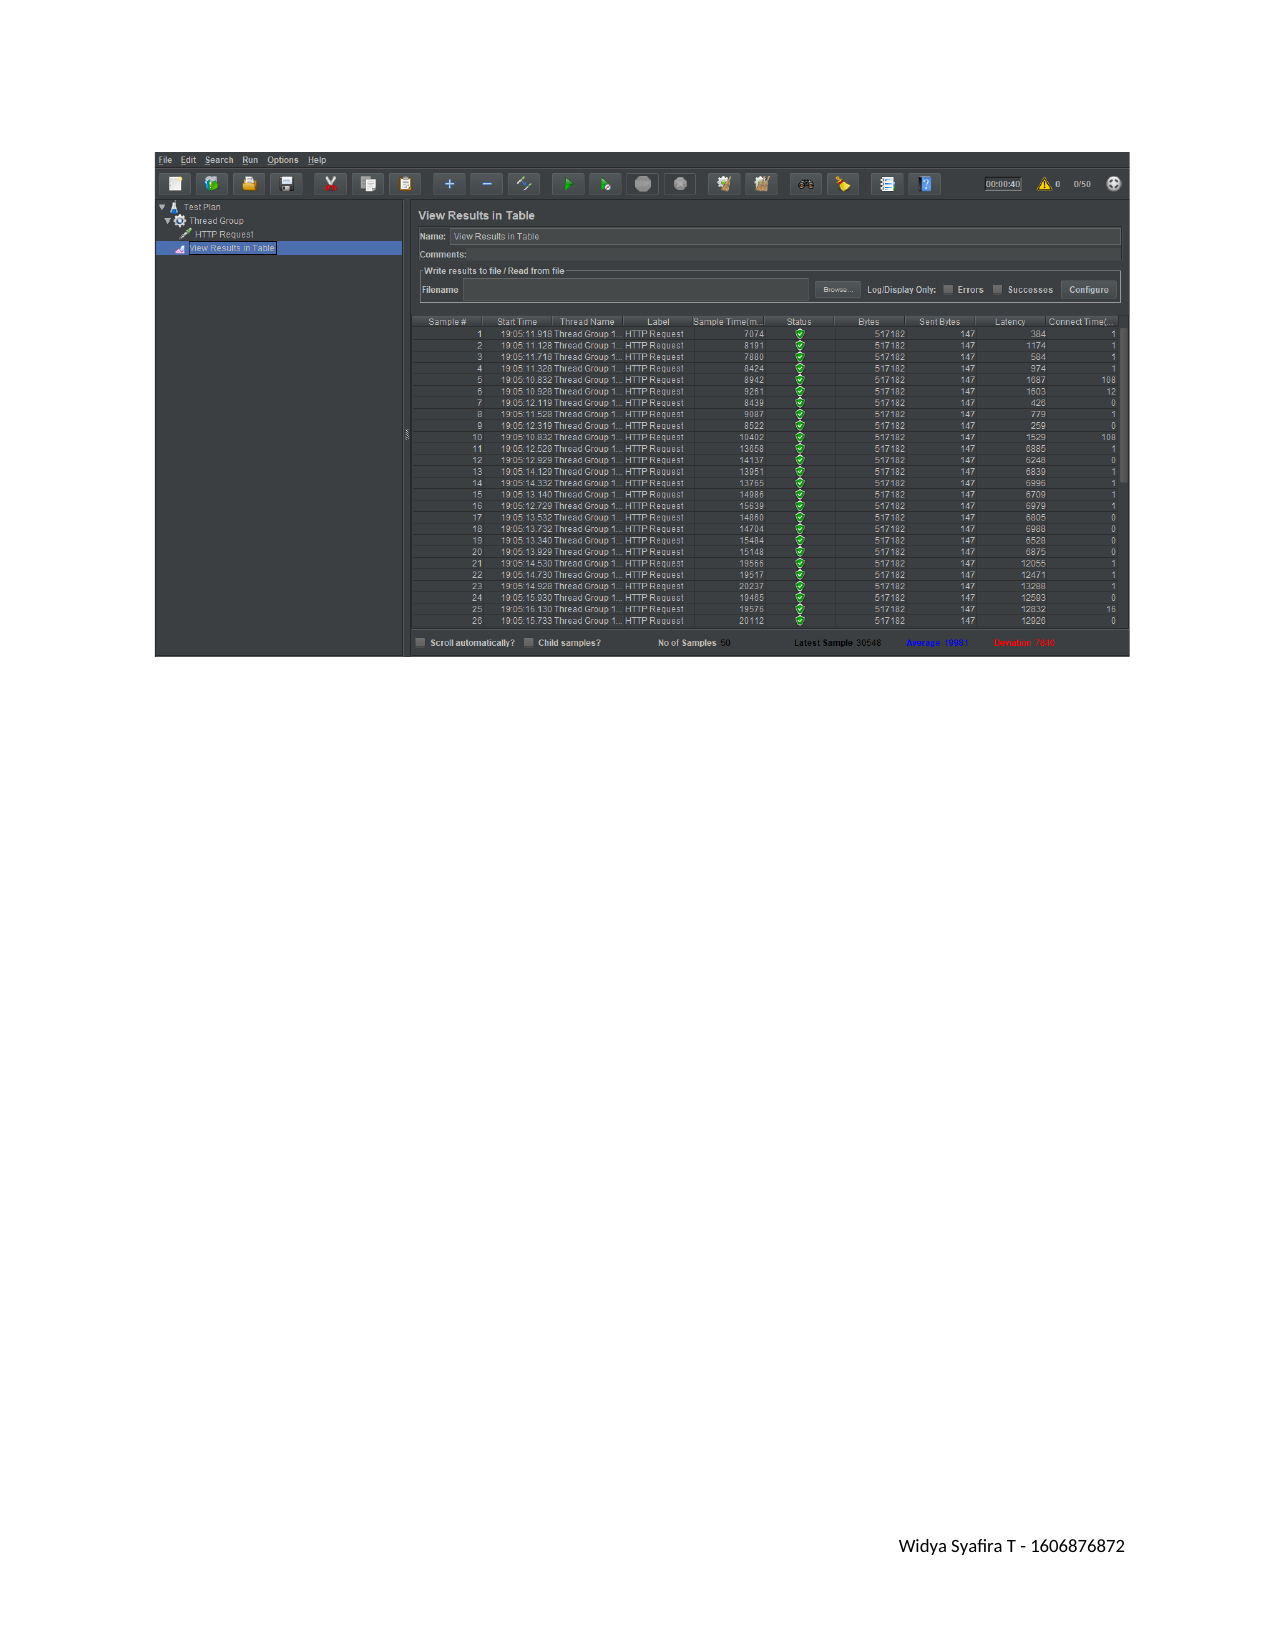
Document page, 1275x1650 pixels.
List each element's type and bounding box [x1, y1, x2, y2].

picture [154, 150, 1130, 657]
